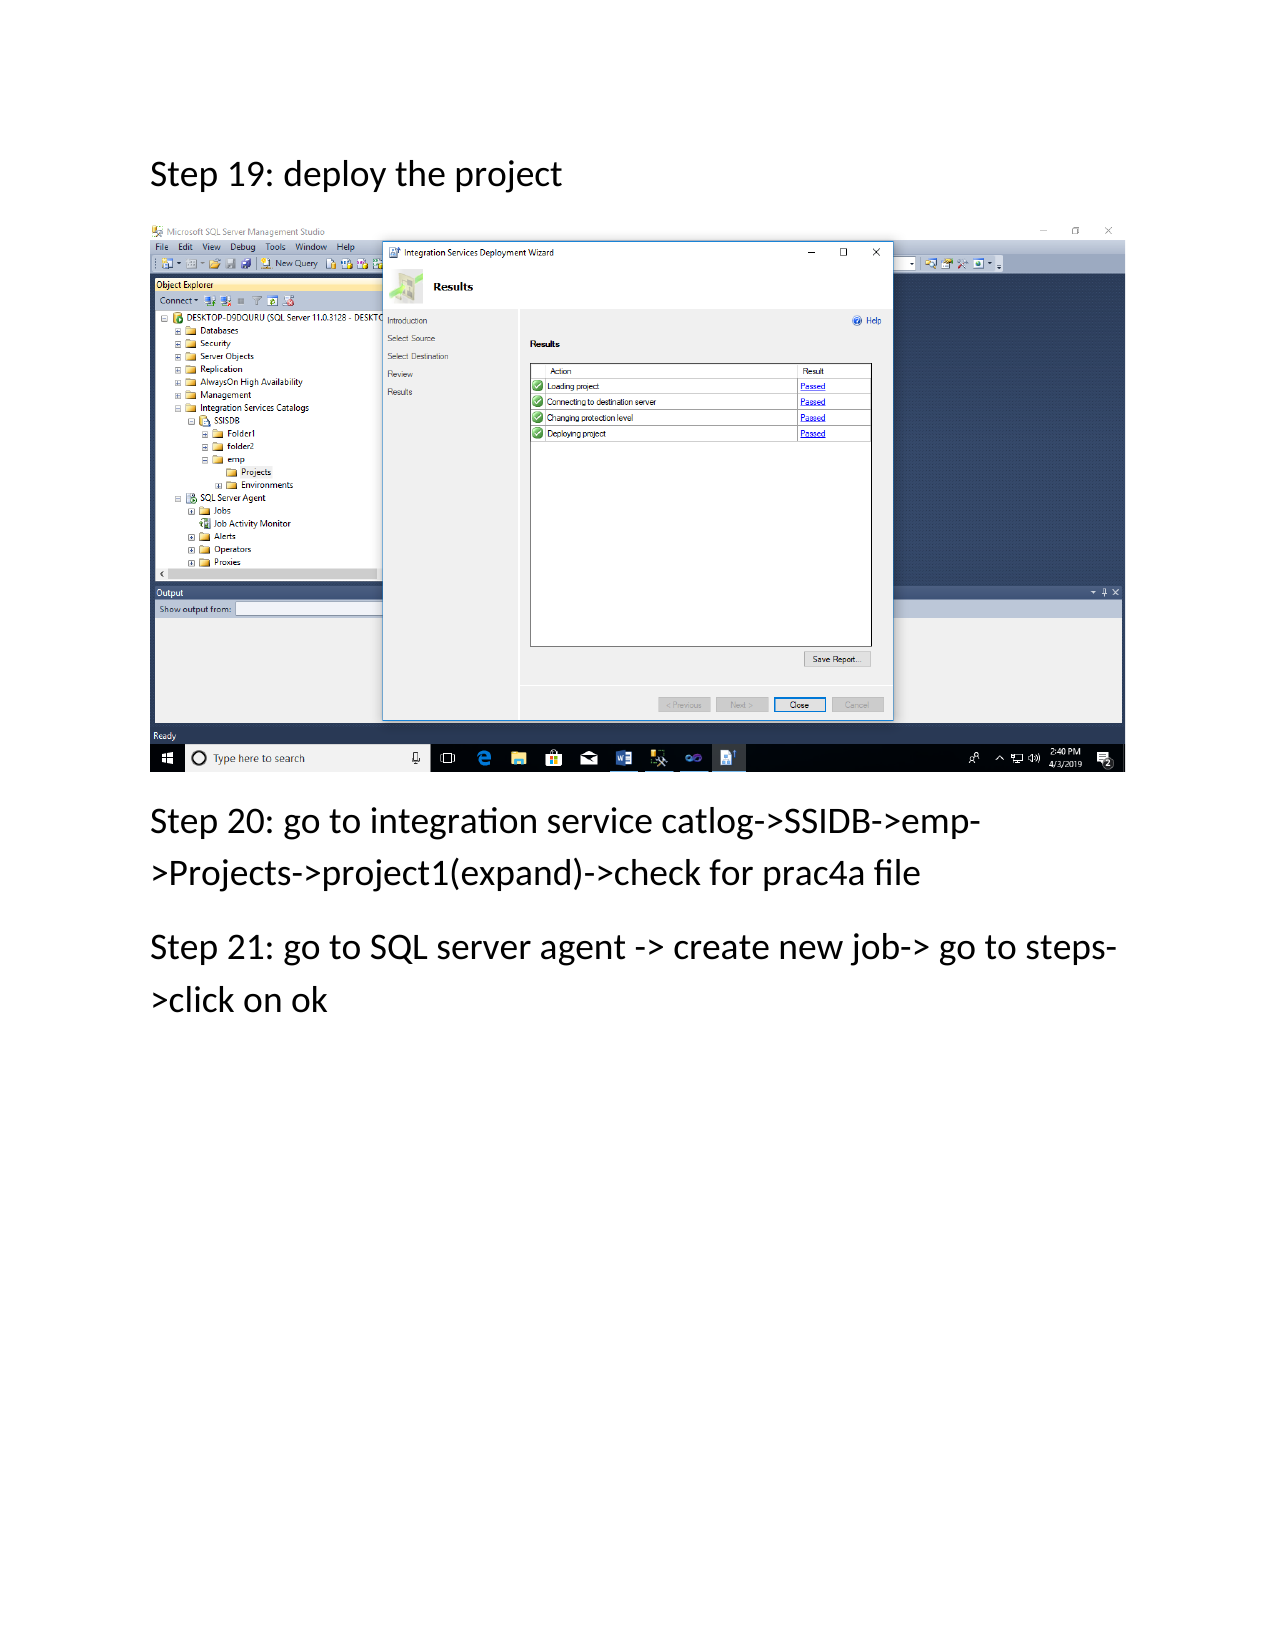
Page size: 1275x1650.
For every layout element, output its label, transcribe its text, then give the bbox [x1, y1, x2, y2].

text Step 19: deploy the project [150, 150, 1125, 196]
picture [150, 223, 1125, 772]
text Step 20: go to integration service catlog->SSIDB->emp->Projects->project1(expand)->check for prac4a file [150, 797, 1125, 895]
text Step 21: go to SQL server agent -> create new job-> go to steps->click on ok [150, 923, 1125, 1021]
